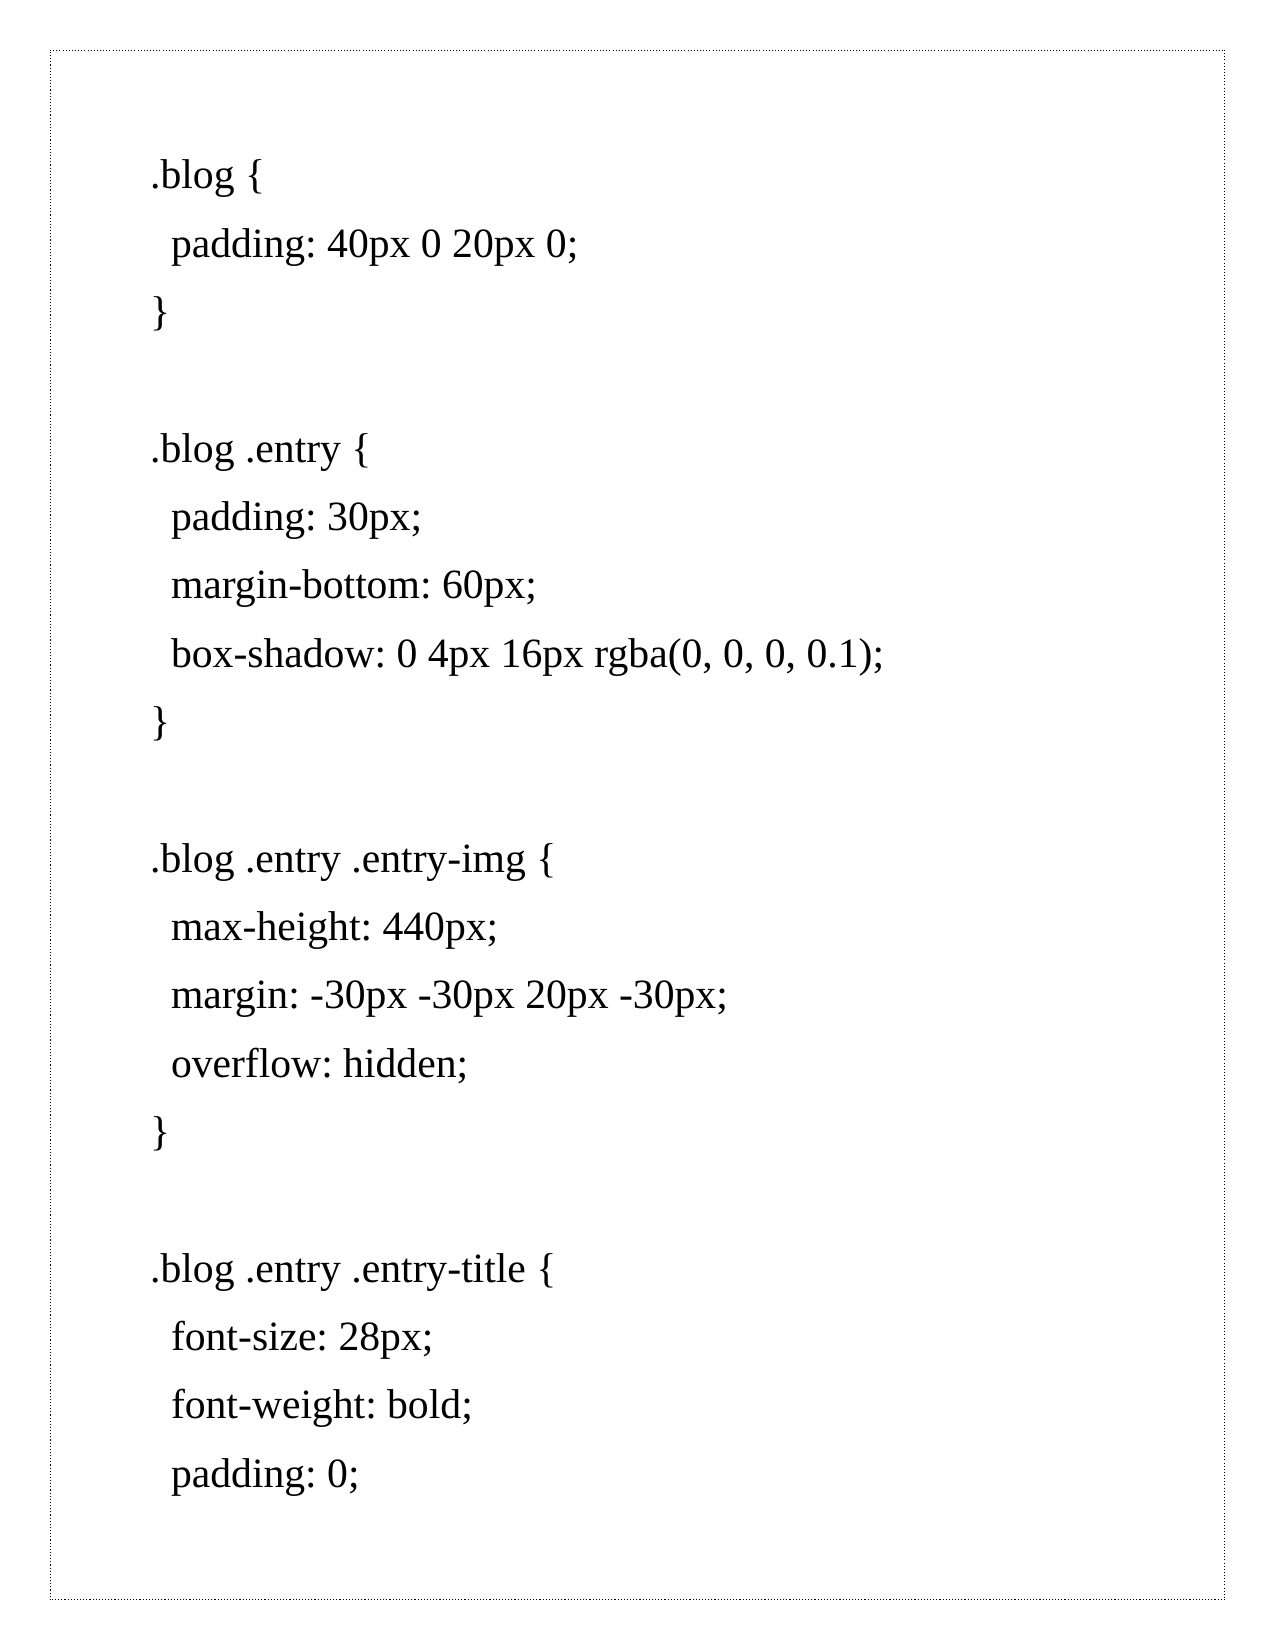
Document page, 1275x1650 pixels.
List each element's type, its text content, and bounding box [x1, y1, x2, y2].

text .blog { [150, 150, 1125, 198]
text box-shadow: 0 4px 16px rgba(0, 0, 0, 0.1); [150, 628, 1125, 676]
text .blog .entry .entry-title { [150, 1243, 1125, 1291]
text } [150, 1107, 1125, 1154]
text margin: -30px -30px 20px -30px; [150, 970, 1125, 1018]
text max-height: 440px; [150, 902, 1125, 949]
text } [150, 287, 1125, 334]
text font-size: 28px; [150, 1312, 1125, 1359]
text .blog .entry .entry-img { [150, 833, 1125, 881]
text } [150, 697, 1125, 744]
text overflow: hidden; [150, 1038, 1125, 1086]
text font-weight: bold; [150, 1380, 1125, 1428]
text padding: 30px; [150, 492, 1125, 539]
text margin-bottom: 60px; [150, 560, 1125, 608]
text padding: 40px 0 20px 0; [150, 218, 1125, 266]
text padding: 0; [150, 1448, 1125, 1496]
text .blog .entry { [150, 423, 1125, 471]
